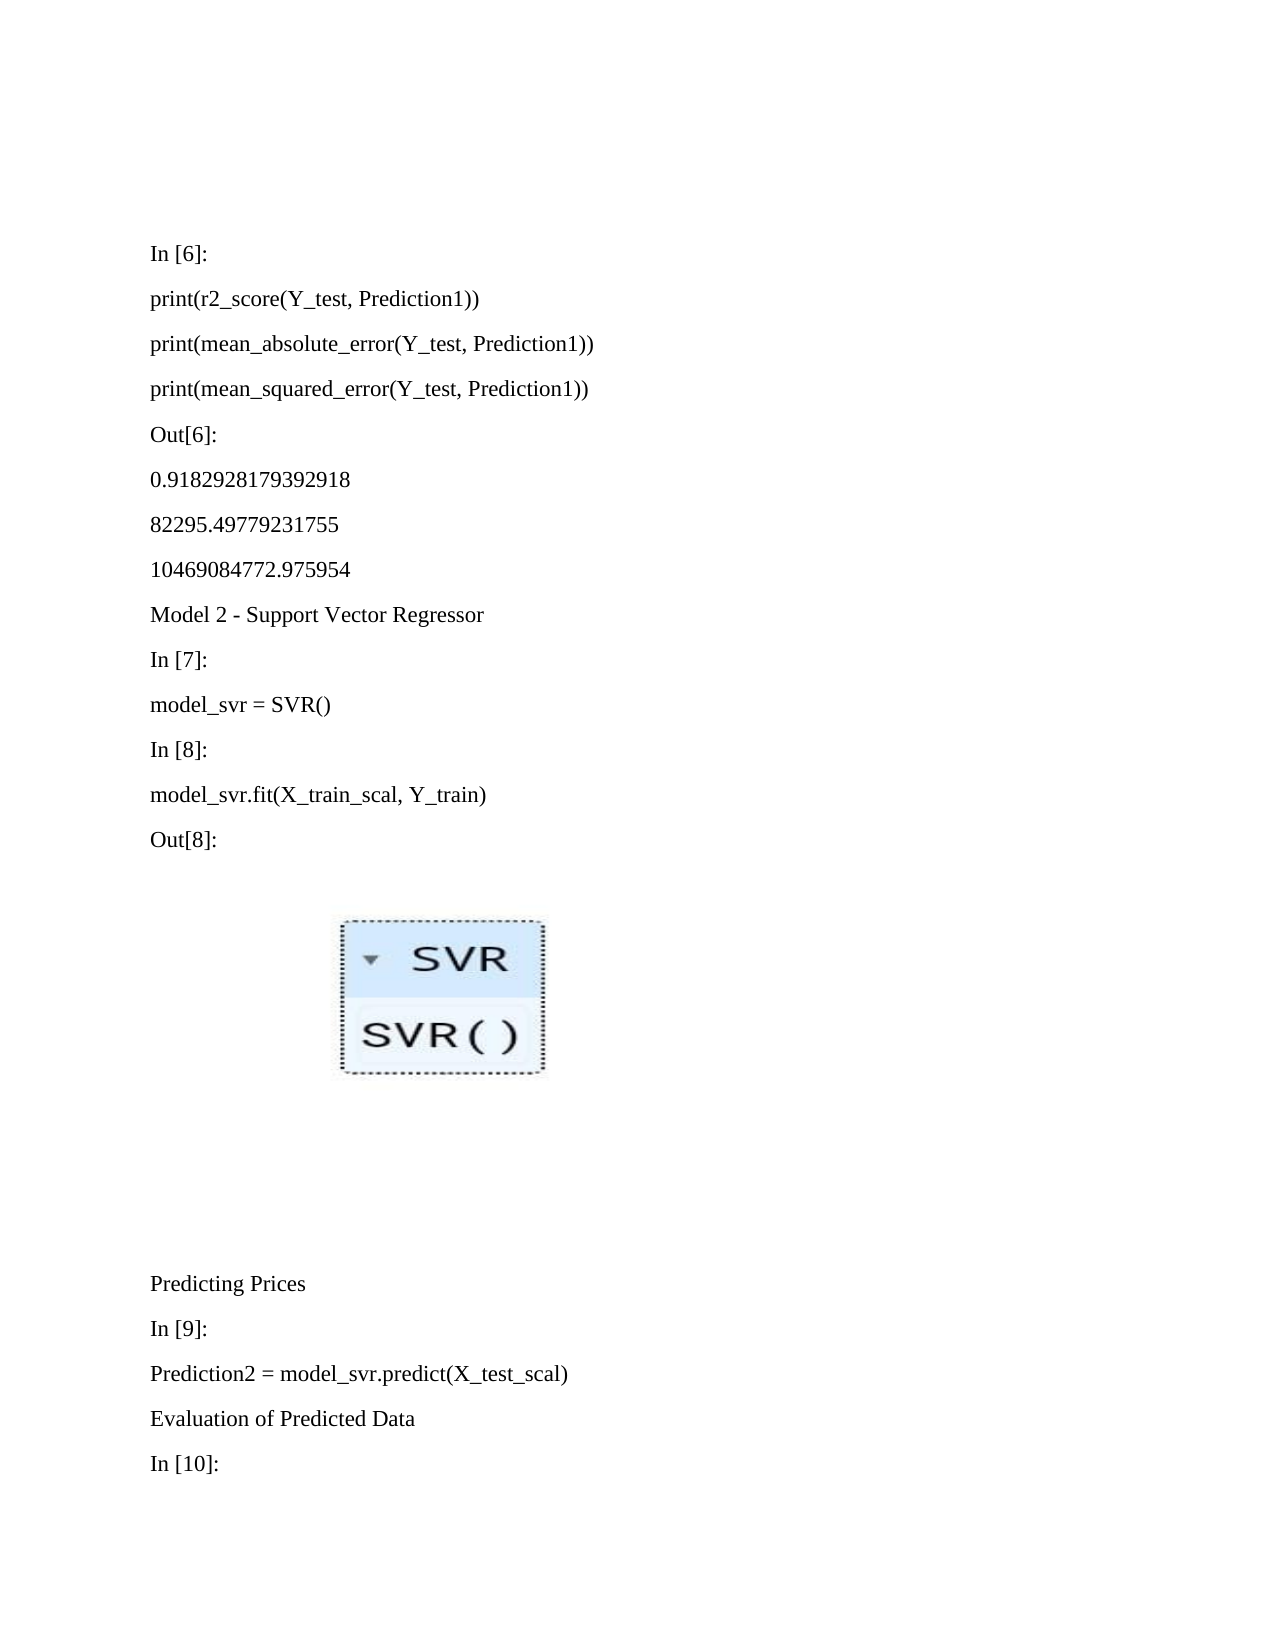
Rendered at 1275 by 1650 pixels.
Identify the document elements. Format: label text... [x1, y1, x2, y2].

text 82295.49779231755 [150, 511, 1125, 537]
text print(mean_squared_error(Y_test, Prediction1)) [150, 376, 1125, 402]
text Predicting Prices [150, 1269, 1125, 1296]
text Model 2 - Support Vector Regressor [150, 601, 1125, 627]
text In [10]: [150, 1450, 1125, 1476]
text print(mean_absolute_error(Y_test, Prediction1)) [150, 330, 1125, 357]
text 0.9182928179392918 [150, 466, 1125, 492]
text In [9]: [150, 1315, 1125, 1341]
text print(r2_score(Y_test, Prediction1)) [150, 285, 1125, 312]
text Out[8]: [150, 827, 1125, 853]
text 10469084772.975954 [150, 556, 1125, 582]
text Out[6]: [150, 421, 1125, 447]
text In [8]: [150, 736, 1125, 763]
picture [269, 887, 631, 1159]
text model_svr = SVR() [150, 691, 1125, 718]
text In [6]: [150, 240, 1125, 267]
text In [7]: [150, 646, 1125, 672]
text Prediction2 = model_svr.predict(X_test_scal) [150, 1360, 1125, 1386]
text Evaluation of Predicted Data [150, 1405, 1125, 1431]
text model_svr.fit(X_train_scal, Y_train) [150, 781, 1125, 808]
